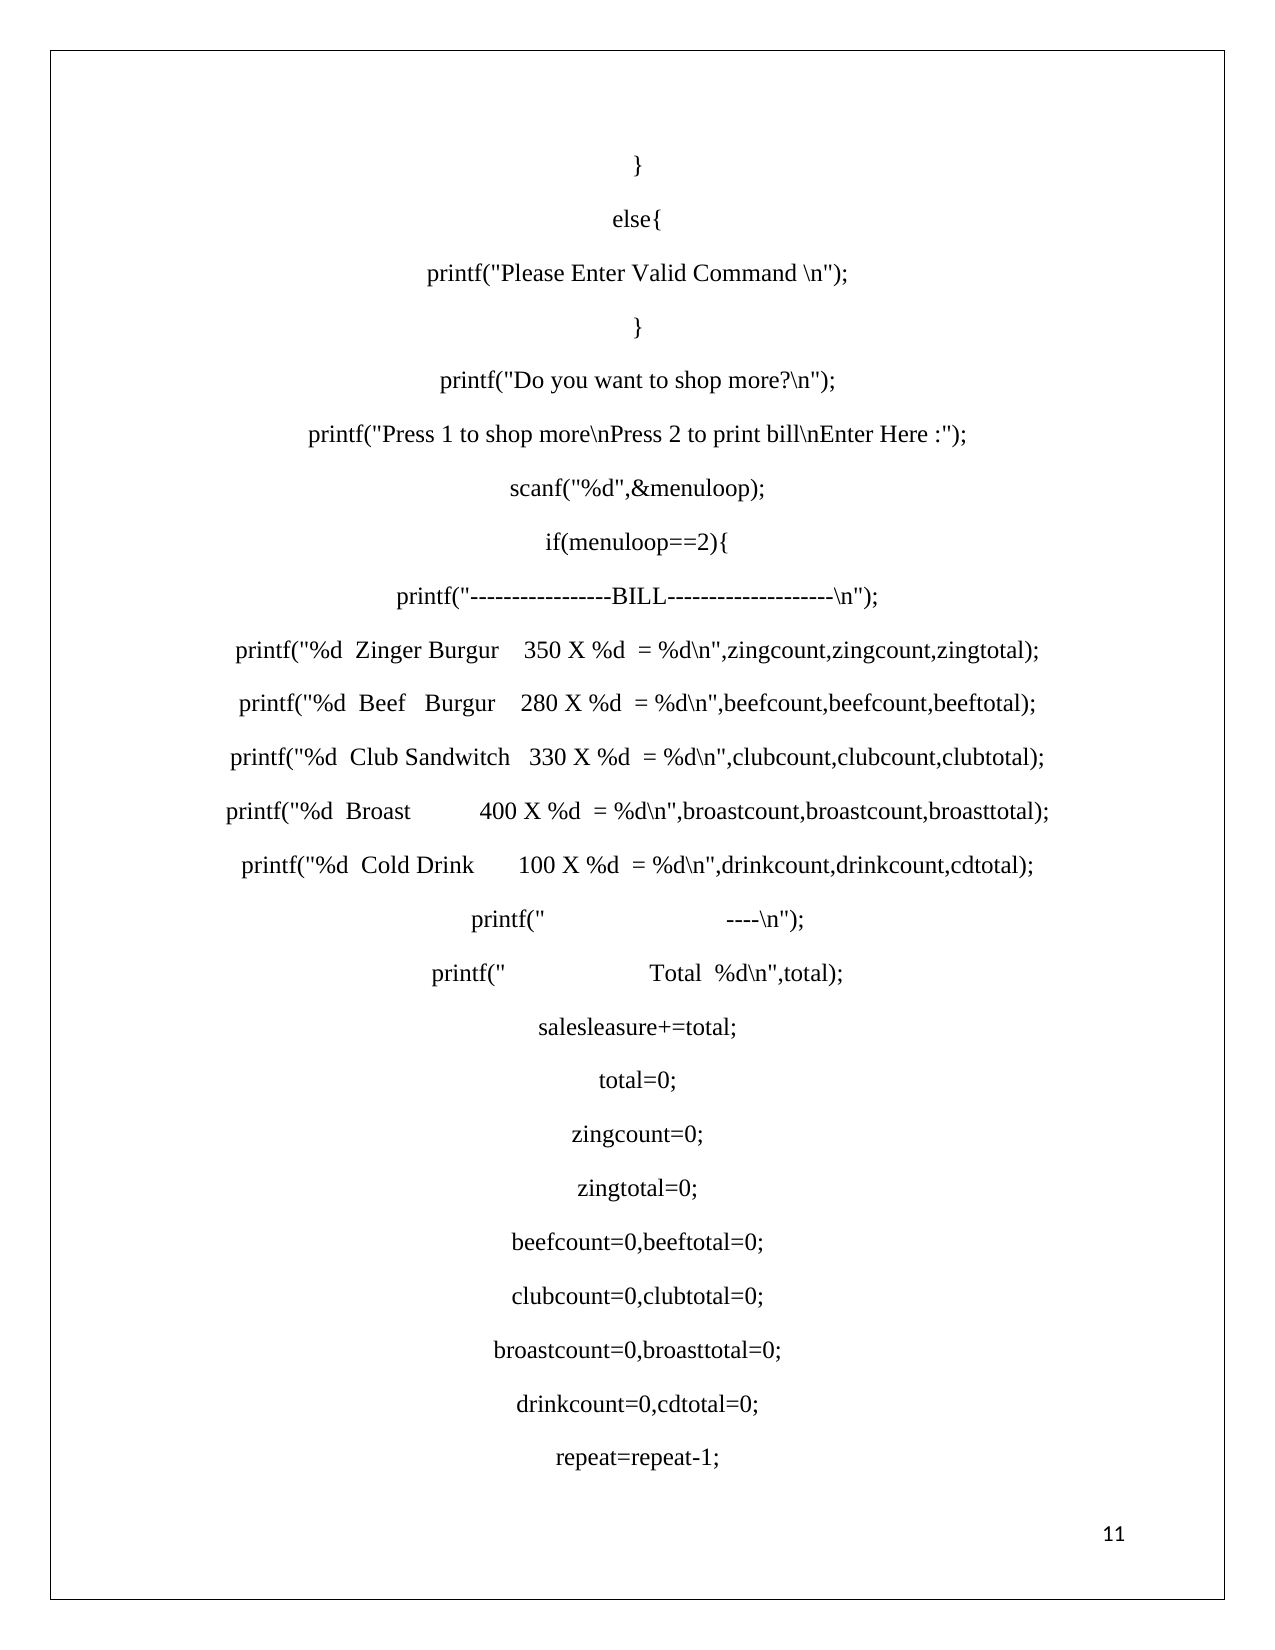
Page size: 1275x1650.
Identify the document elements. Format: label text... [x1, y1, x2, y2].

text printf("Do you want to shop more?\n"); [150, 365, 1125, 394]
text printf("-----------------BILL--------------------\n"); [150, 581, 1125, 609]
text beefcount=0,beeftotal=0; [150, 1227, 1125, 1256]
text drinkcount=0,cdtotal=0; [150, 1389, 1125, 1417]
text broastcount=0,broasttotal=0; [150, 1335, 1125, 1363]
text printf("%d Broast 400 X %d = %d\n",broastcount,broastcount,broasttotal); [150, 796, 1125, 825]
text total=0; [150, 1066, 1125, 1094]
text else{ [150, 204, 1125, 233]
text repeat=repeat-1; [150, 1442, 1125, 1471]
text printf("%d Club Sandwitch 330 X %d = %d\n",clubcount,clubcount,clubtotal); [150, 742, 1125, 771]
text } [150, 312, 1125, 340]
text zingtotal=0; [150, 1173, 1125, 1202]
text salesleasure+=total; [150, 1012, 1125, 1040]
text printf("%d Cold Drink 100 X %d = %d\n",drinkcount,drinkcount,cdtotal); [150, 850, 1125, 879]
text if(menuloop==2){ [150, 527, 1125, 556]
text zingcount=0; [150, 1119, 1125, 1148]
text clubcount=0,clubtotal=0; [150, 1281, 1125, 1310]
text printf(" ----\n"); [150, 904, 1125, 933]
text printf("Press 1 to shop more\nPress 2 to print bill\nEnter Here :"); [150, 419, 1125, 448]
text printf("%d Zinger Burgur 350 X %d = %d\n",zingcount,zingcount,zingtotal); [150, 635, 1125, 663]
text printf("Please Enter Valid Command \n"); [150, 258, 1125, 286]
text printf(" Total %d\n",total); [150, 958, 1125, 987]
text } [150, 150, 1125, 179]
text scanf("%d",&menuloop); [150, 473, 1125, 502]
text printf("%d Beef Burgur 280 X %d = %d\n",beefcount,beefcount,beeftotal); [150, 688, 1125, 717]
